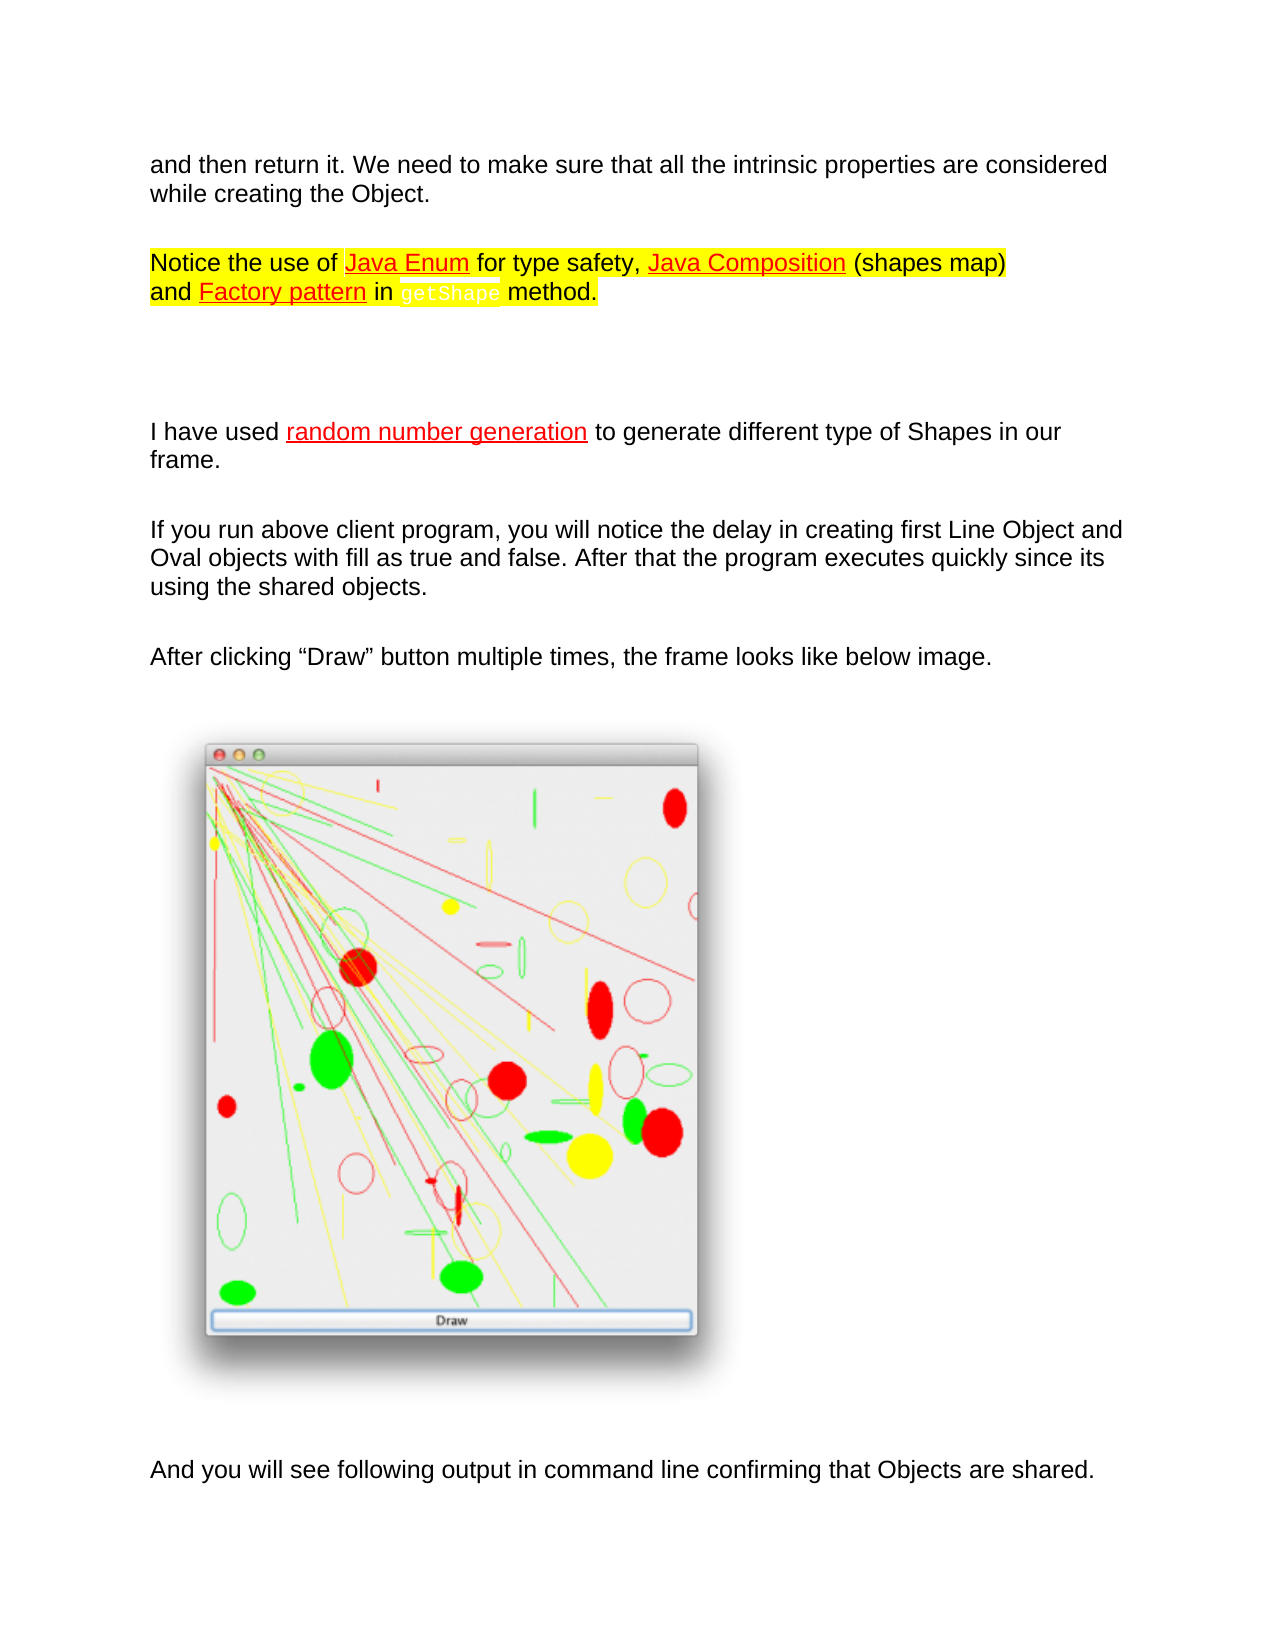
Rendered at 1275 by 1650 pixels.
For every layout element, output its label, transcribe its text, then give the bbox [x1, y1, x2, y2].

picture [150, 711, 754, 1414]
text After clicking “Draw” button multiple times, the frame looks like below image. [150, 642, 1125, 670]
text If you run above client program, you will notice the delay in creating first Line Object and Oval objects with fill as true and false. After that the program executes quickly since its using the shared objects. [150, 515, 1125, 601]
text And you will see following output in command line confirming that Objects are shared. [150, 1455, 1125, 1483]
text I have used random number generation to generate different type of Shapes in our frame. [150, 417, 1125, 474]
text Notice the use of Java Enum for type safety, Java Composition (shapes map) and Factory pattern in getShape method. [500, 248, 1125, 307]
